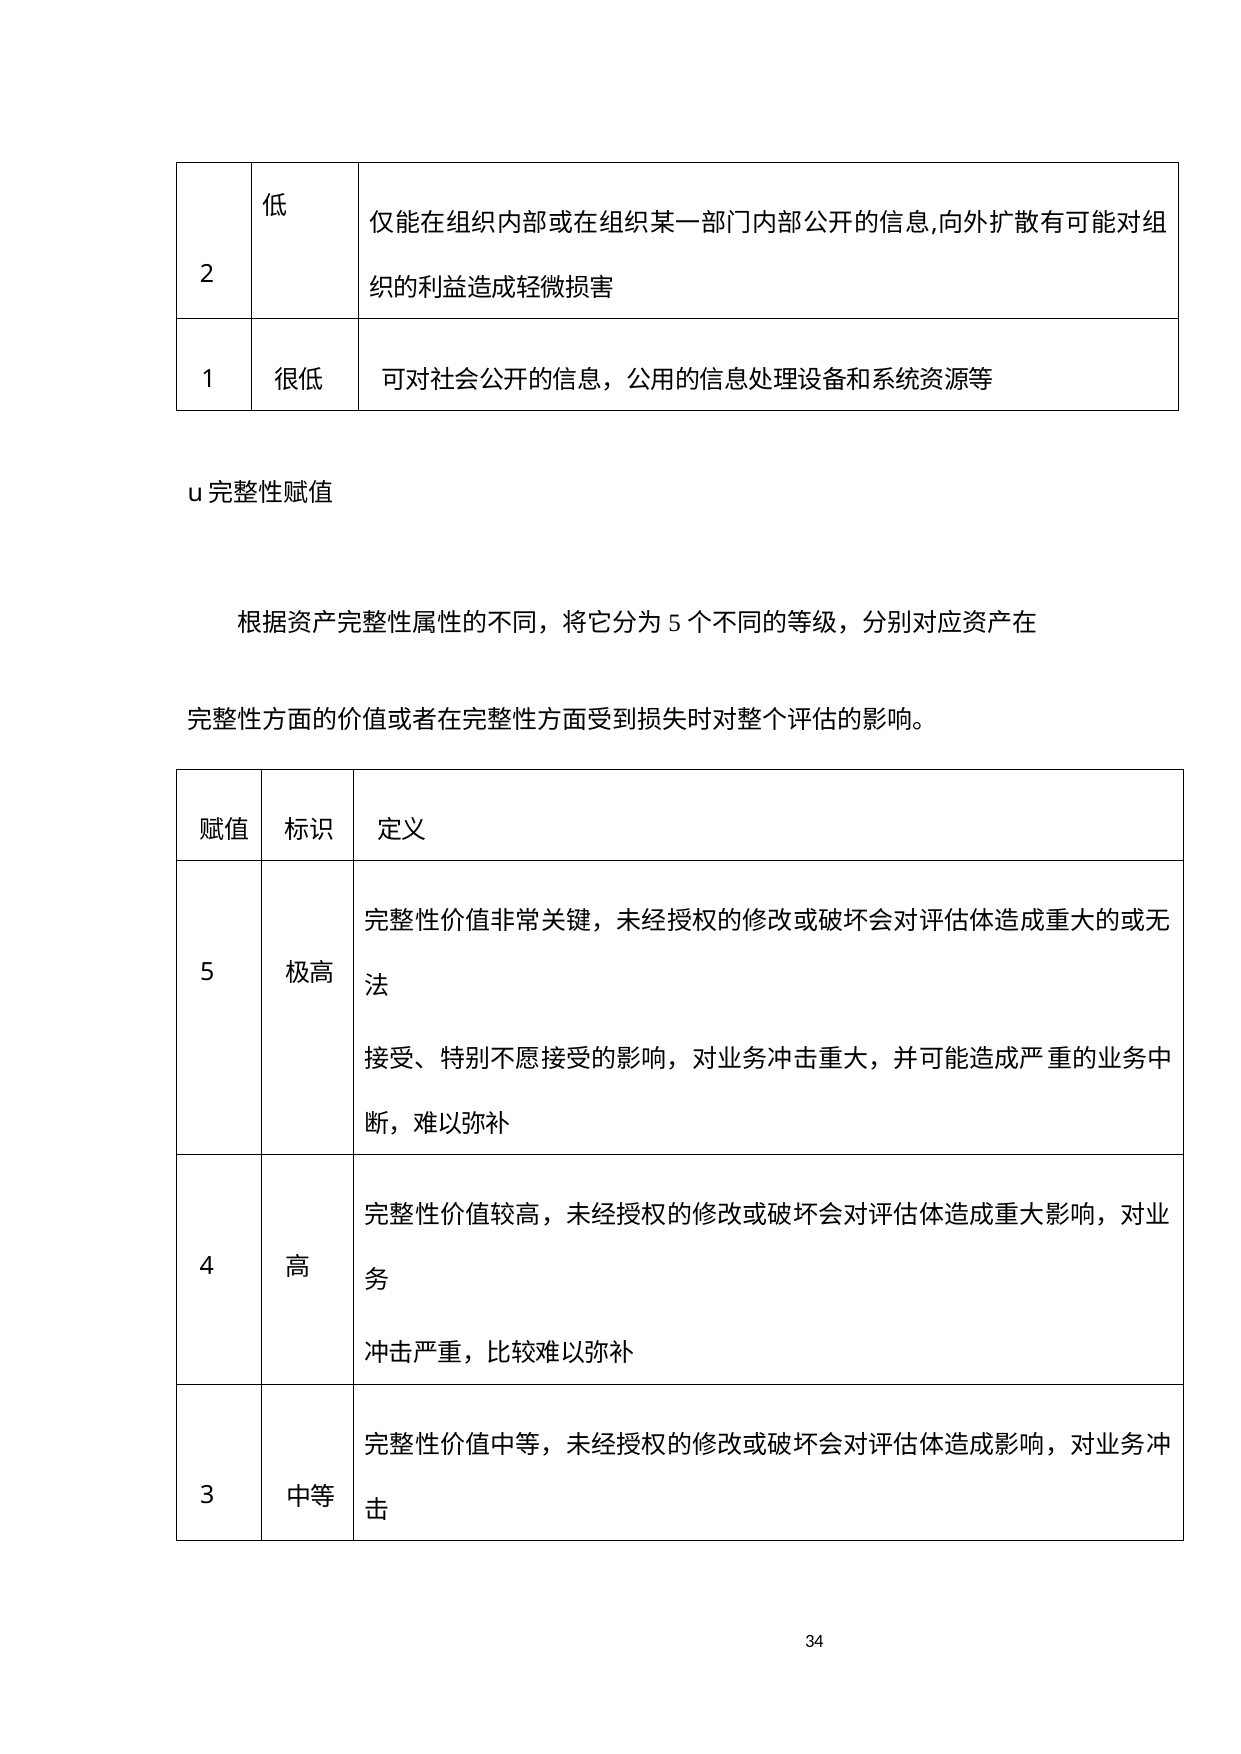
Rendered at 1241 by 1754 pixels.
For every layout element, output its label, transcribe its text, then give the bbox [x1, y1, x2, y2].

table_cell 可对社会公开的信息，公用的信息处理设备和系统资源等 [359, 319, 1178, 410]
table_header 定义 [354, 770, 1183, 860]
table_cell 极高 [262, 861, 353, 1154]
table_cell 2 [177, 163, 251, 318]
table_header 标识 [262, 770, 353, 860]
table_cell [354, 1385, 1183, 1540]
table_cell 中等 [262, 1385, 353, 1540]
text u完整性赋值 [187, 458, 1053, 523]
table_cell 3 [177, 1385, 261, 1540]
text 根据资产完整性属性的不同，将它分为 5 个不同的等级，分别对应资产在完整性方面的价值或者在完整性方面受到损失时对整个评估的影响。 [187, 588, 1053, 750]
table_cell 高 [262, 1155, 353, 1383]
table_cell 仅能在组织内部或在组织某一部门内部公开的信息,向外扩散有可能对组织的利益造成轻微损害 [359, 163, 1178, 318]
table_header 赋值 [177, 770, 261, 860]
table_cell 1 [177, 319, 251, 410]
table_cell 很低 [252, 319, 358, 410]
table_cell 4 [177, 1155, 261, 1383]
table_cell 完整性价值较高，未经授权的修改或破坏会对评估体造成重大影响，对业务 冲击严重，比较难以弥补 [354, 1155, 1183, 1383]
table_cell 完整性价值非常关键，未经授权的修改或破坏会对评估体造成重大的或无法 接受、特别不愿接受的影响，对业务冲击重大，并可能造成严重的业务中断，难以弥补 [354, 861, 1183, 1154]
table_cell 低 [252, 163, 358, 318]
table_cell 5 [177, 861, 261, 1154]
